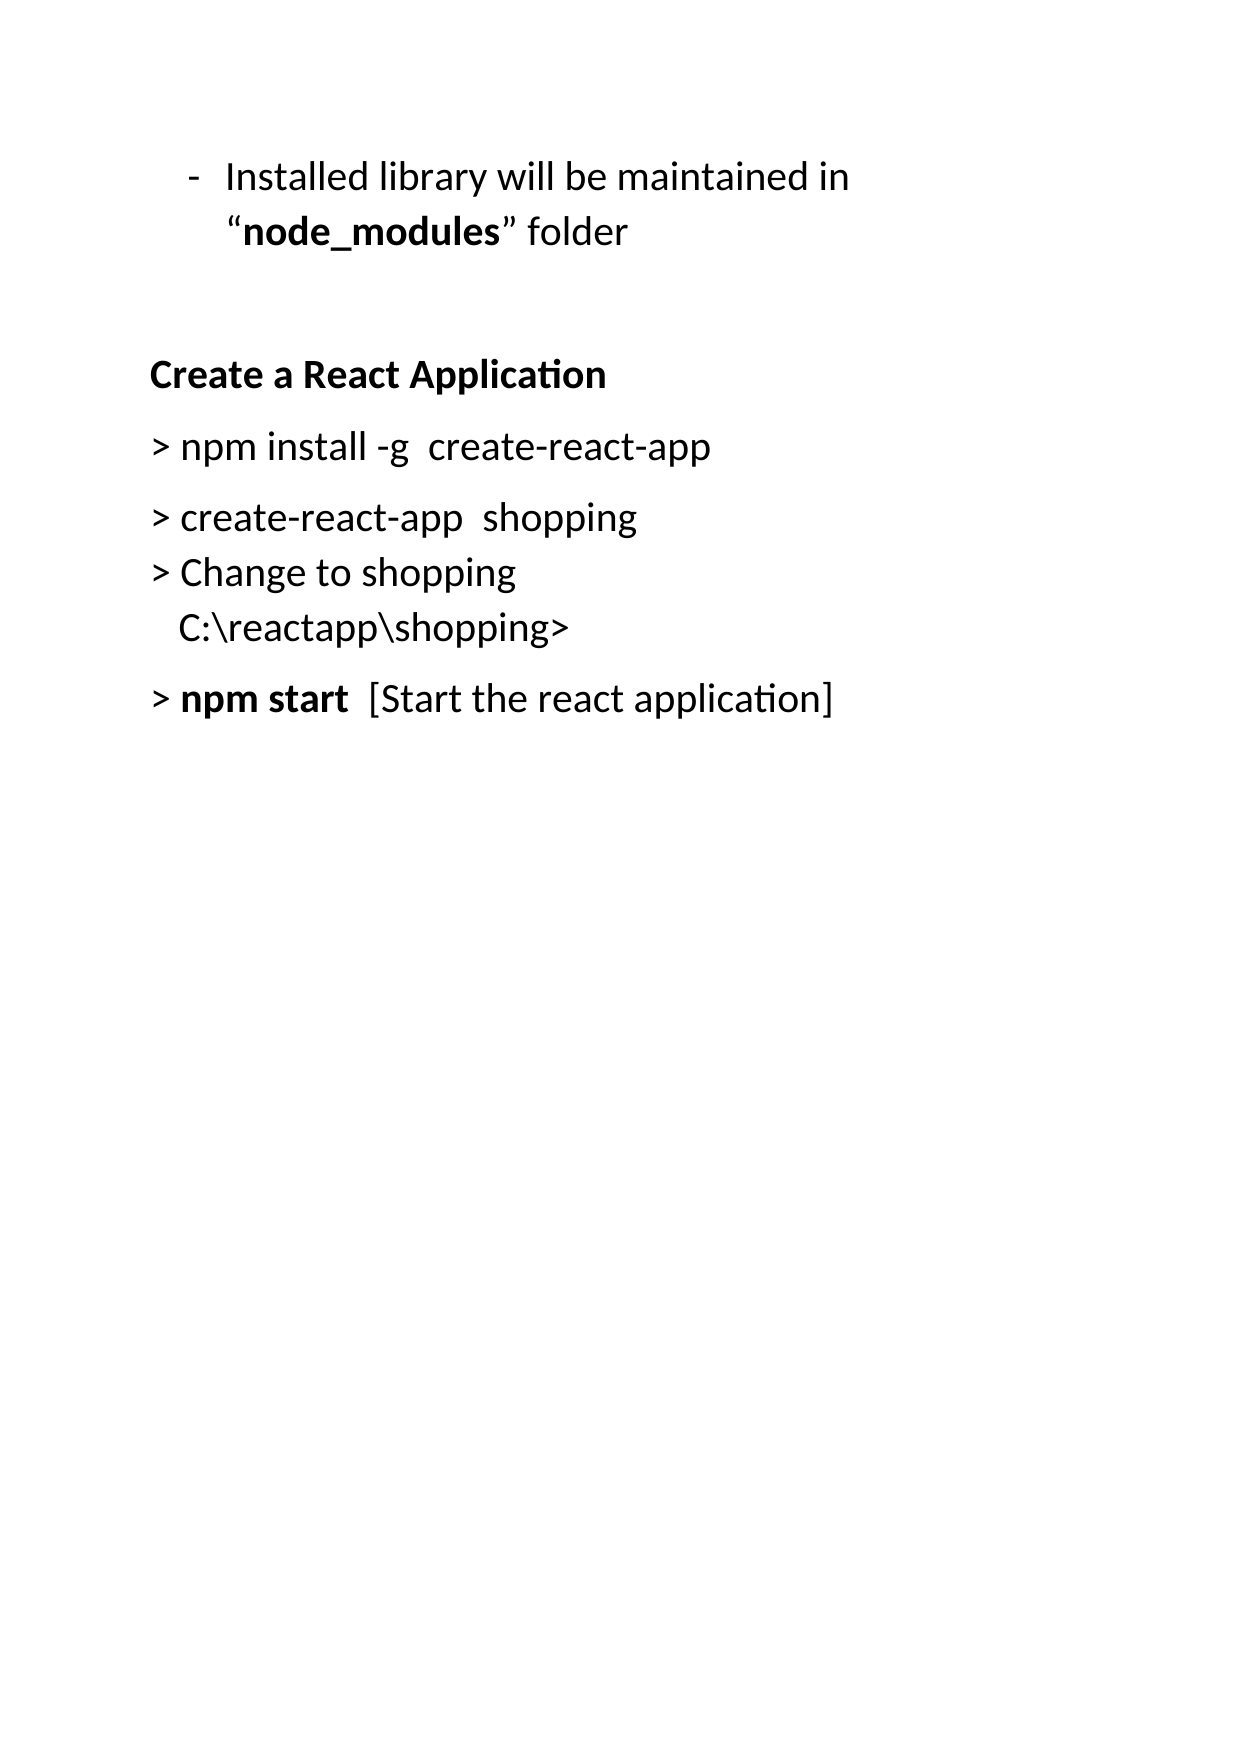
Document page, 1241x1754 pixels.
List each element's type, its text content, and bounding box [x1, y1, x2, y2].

list Installed library will be maintained in “node_modules” folder [187, 150, 1090, 256]
text Create a React Application [150, 348, 1090, 399]
text > npm install -g create-react-app [150, 419, 1090, 470]
text > npm start [Start the react application] [150, 672, 1090, 723]
text > create-react-app shopping > Change to shopping C:\reactapp\shopping> [150, 491, 1090, 652]
